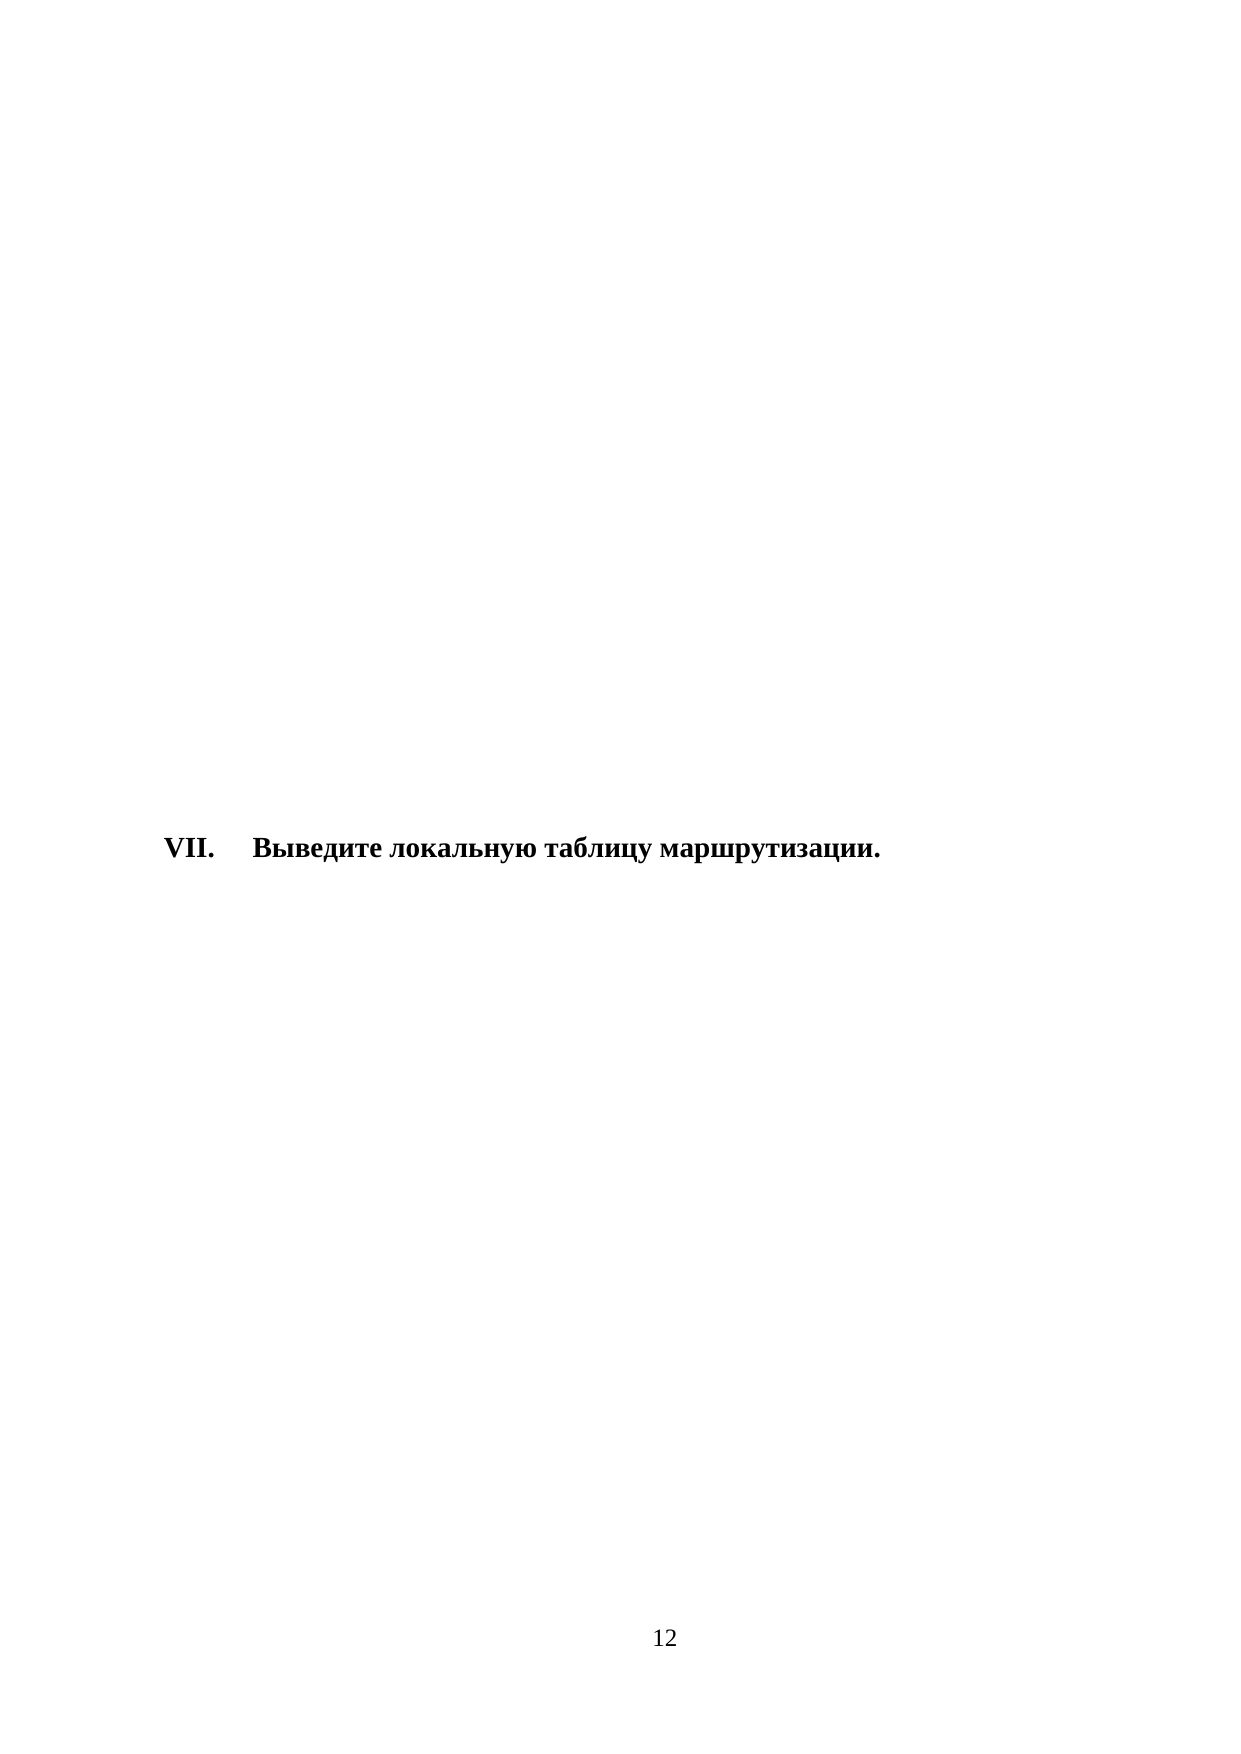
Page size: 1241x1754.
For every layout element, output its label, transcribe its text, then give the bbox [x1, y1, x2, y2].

list Выведите локальную таблицу маршрутизации. [215, 831, 1152, 864]
